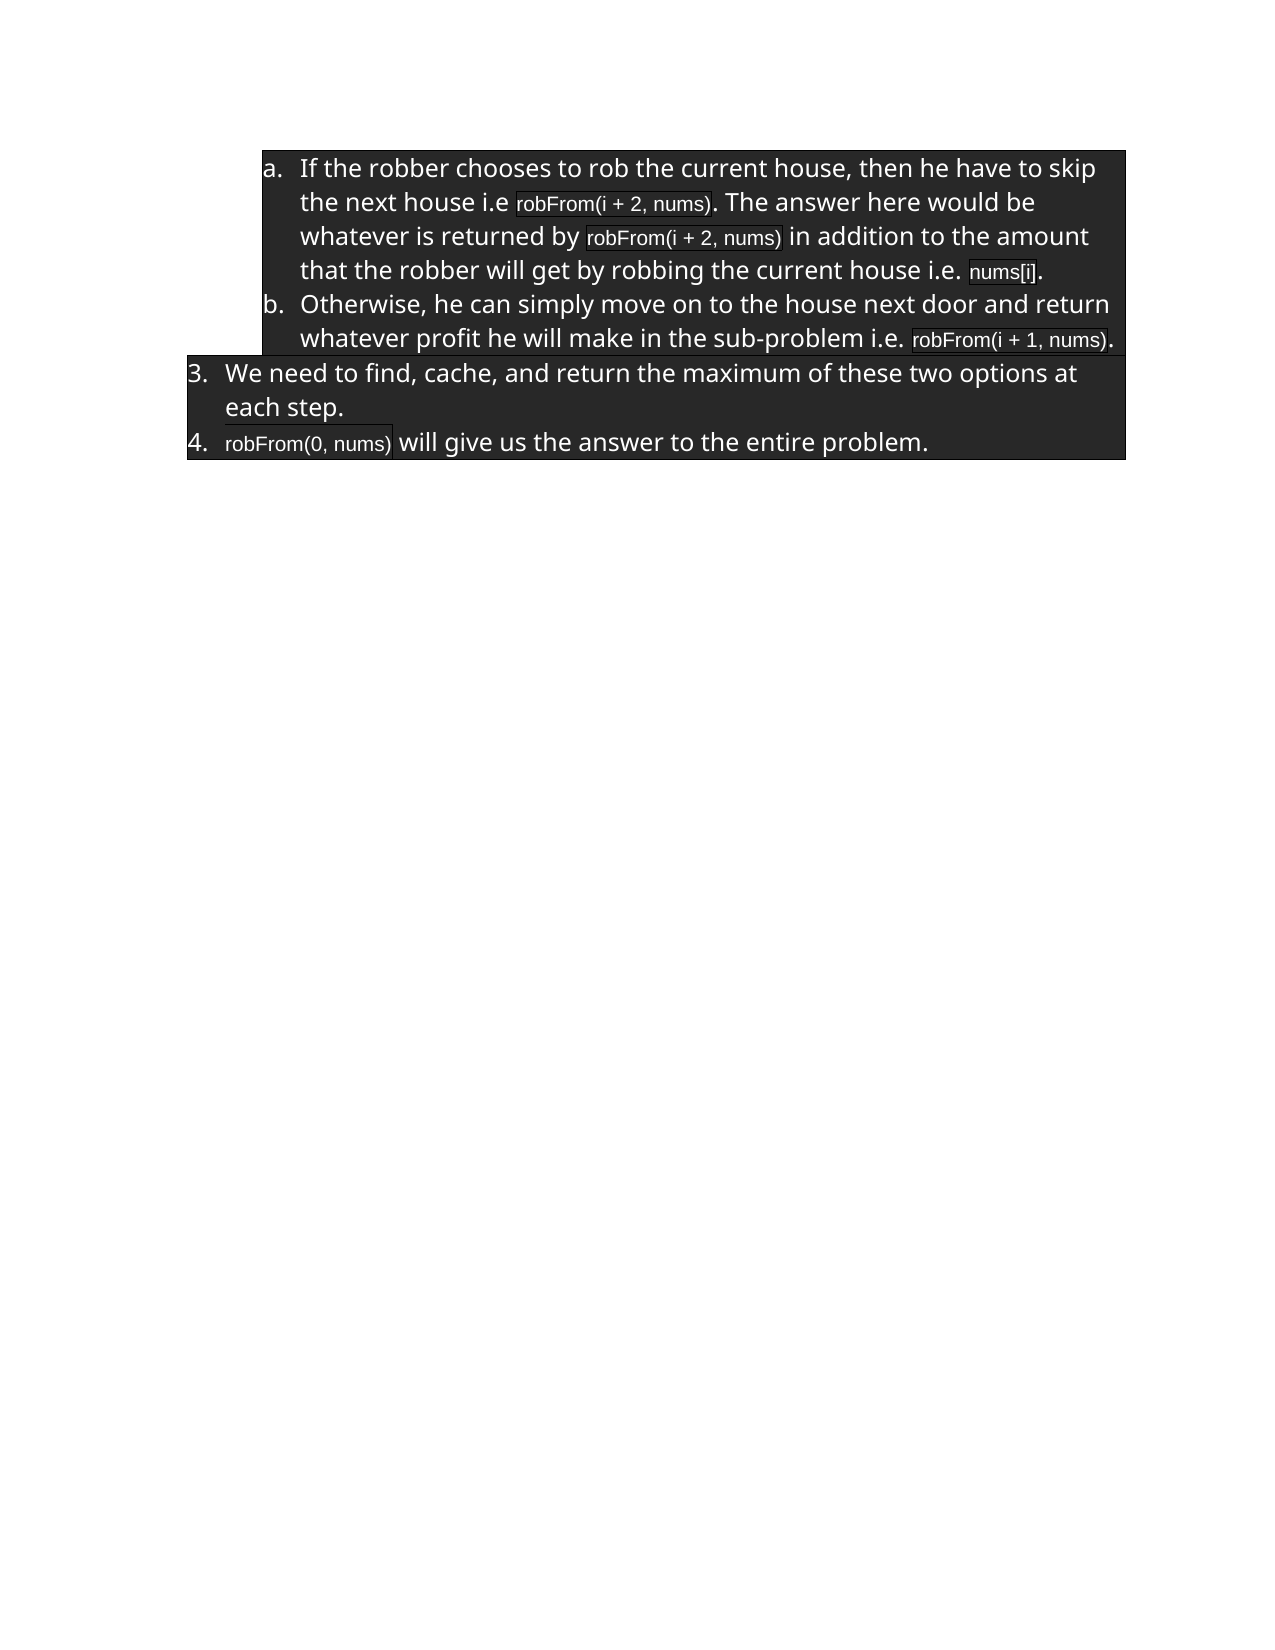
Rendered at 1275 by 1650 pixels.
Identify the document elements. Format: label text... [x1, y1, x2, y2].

list If the robber chooses to rob the current house, then he have to skip the next house i.e robFrom(i + 2, nums). The answer here would be whatever is returned by robFrom(i + 2, nums) in addition to the amount that the robber will get by robbing the current house i.e. nums[i]. [263, 151, 1125, 286]
list Otherwise, he can simply move on to the house next door and return whatever profit he will make in the sub-problem i.e. robFrom(i + 1, nums). [263, 286, 1125, 355]
list robFrom(0, nums) will give us the answer to the entire problem. [188, 423, 1125, 459]
list We need to find, cache, and return the maximum of these two options at each step. [188, 356, 1125, 423]
